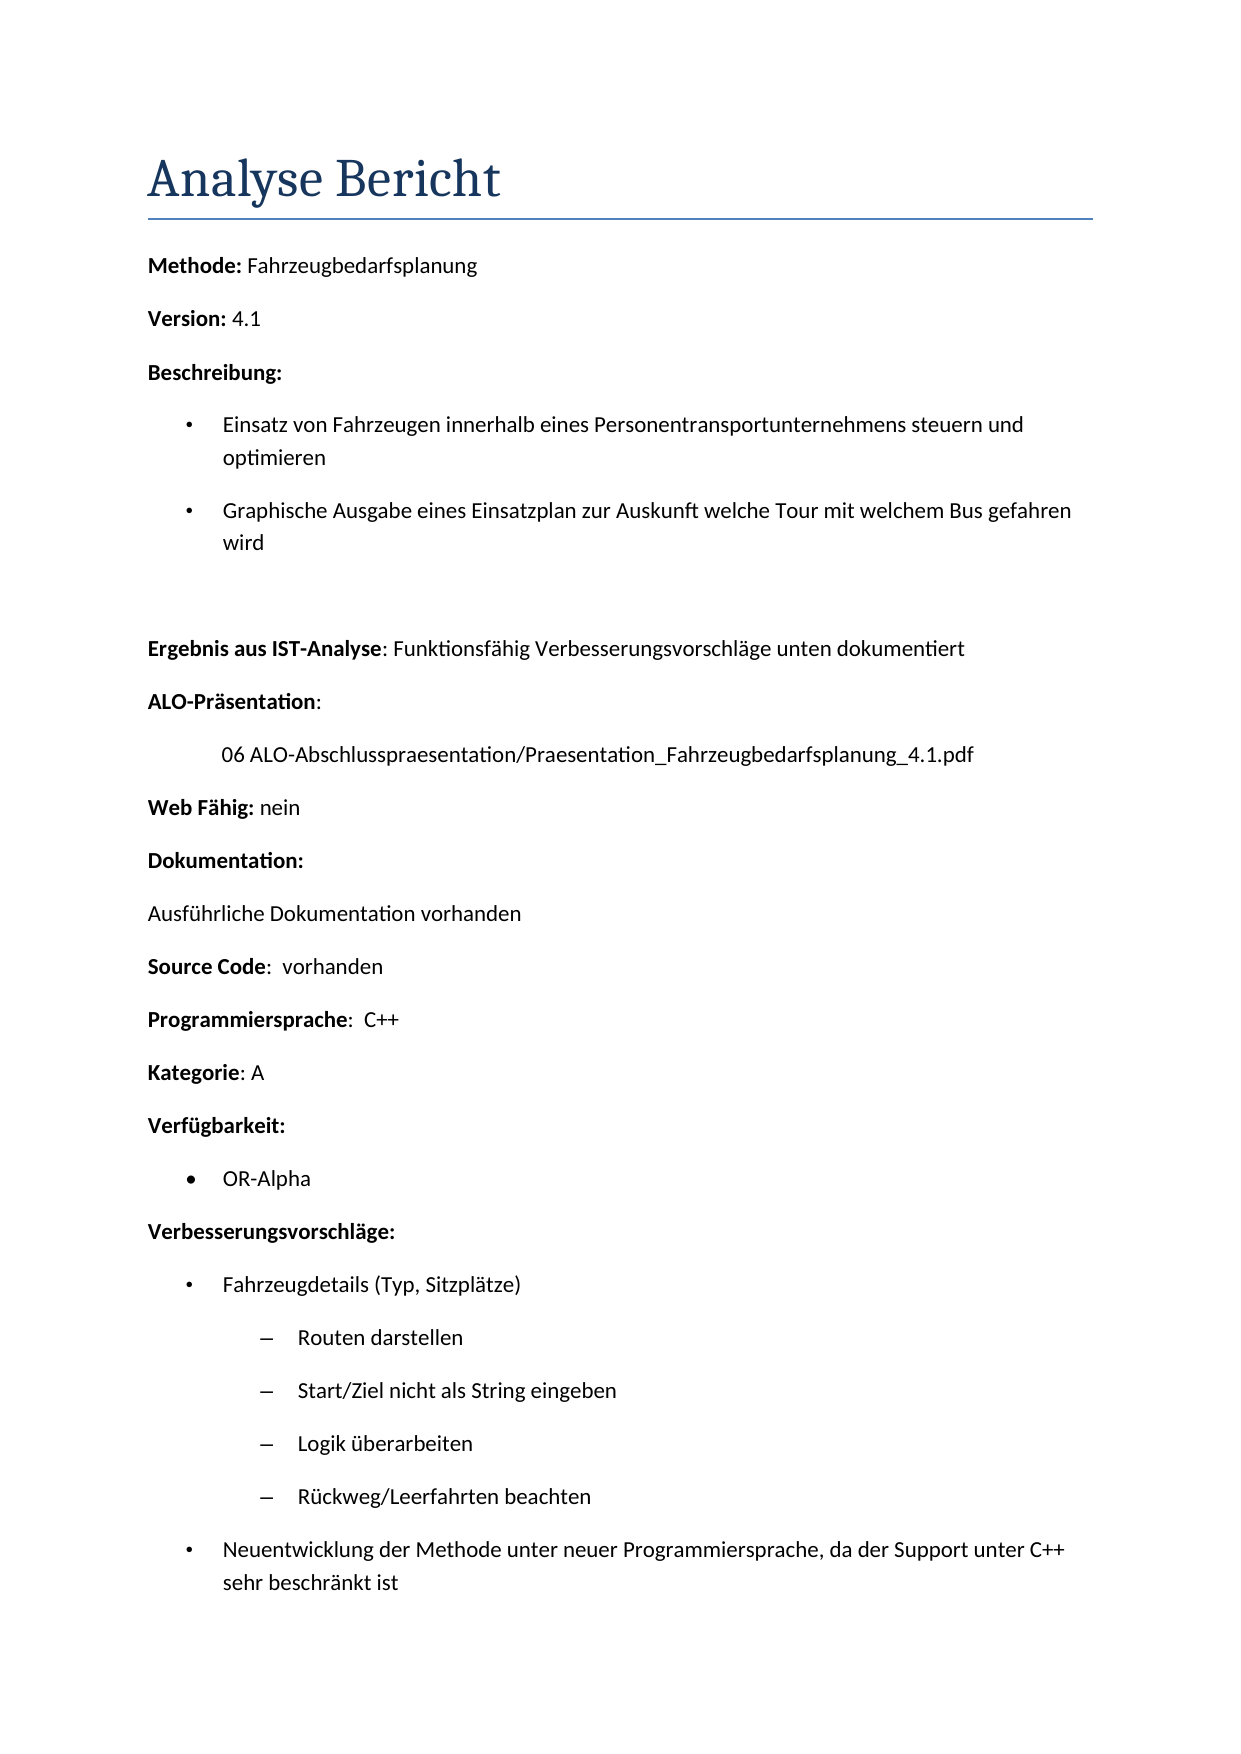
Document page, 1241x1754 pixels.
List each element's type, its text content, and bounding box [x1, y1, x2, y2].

list Routen darstellen [260, 1323, 1093, 1351]
list Neuentwicklung der Methode unter neuer Programmiersprache, da der Support unter C++ sehr beschränkt ist [185, 1535, 1093, 1596]
title Analyse Bericht [148, 148, 1093, 218]
list Start/Ziel nicht als String eingeben [260, 1376, 1093, 1404]
text Methode: Fahrzeugbedarfsplanung [148, 252, 1093, 279]
text Kategorie: A [148, 1058, 1093, 1086]
text Programmiersprache: C++ [148, 1005, 1093, 1033]
text Verfügbarkeit: [148, 1111, 1093, 1139]
text 06 ALO-Abschlusspraesentation/Praesentation_Fahrzeugbedarfsplanung_4.1.pdf [148, 740, 1093, 768]
list Einsatz von Fahrzeugen innerhalb eines Personentransportunternehmens steuern und optimieren [185, 411, 1093, 471]
text Ergebnis aus IST-Analyse: Funktionsfähig Verbesserungsvorschläge unten dokumentiert [148, 634, 1093, 662]
text ALO-Präsentation: [148, 687, 1093, 715]
text Dokumentation: [148, 846, 1093, 874]
list Graphische Ausgabe eines Einsatzplan zur Auskunft welche Tour mit welchem Bus gefahren wird [185, 496, 1093, 556]
text Version: 4.1 [148, 304, 1093, 333]
list OR-Alpha [185, 1164, 1093, 1192]
text Web Fähig: nein [148, 793, 1093, 821]
text Verbesserungsvorschläge: [148, 1217, 1093, 1245]
list Rückweg/Leerfahrten beachten [260, 1482, 1093, 1510]
list Fahrzeugdetails (Typ, Sitzplätze) [185, 1270, 1093, 1298]
list Logik überarbeiten [260, 1429, 1093, 1457]
text Ausführliche Dokumentation vorhanden [148, 899, 1093, 927]
text Beschreibung: [148, 358, 1093, 386]
text Source Code: vorhanden [148, 952, 1093, 980]
